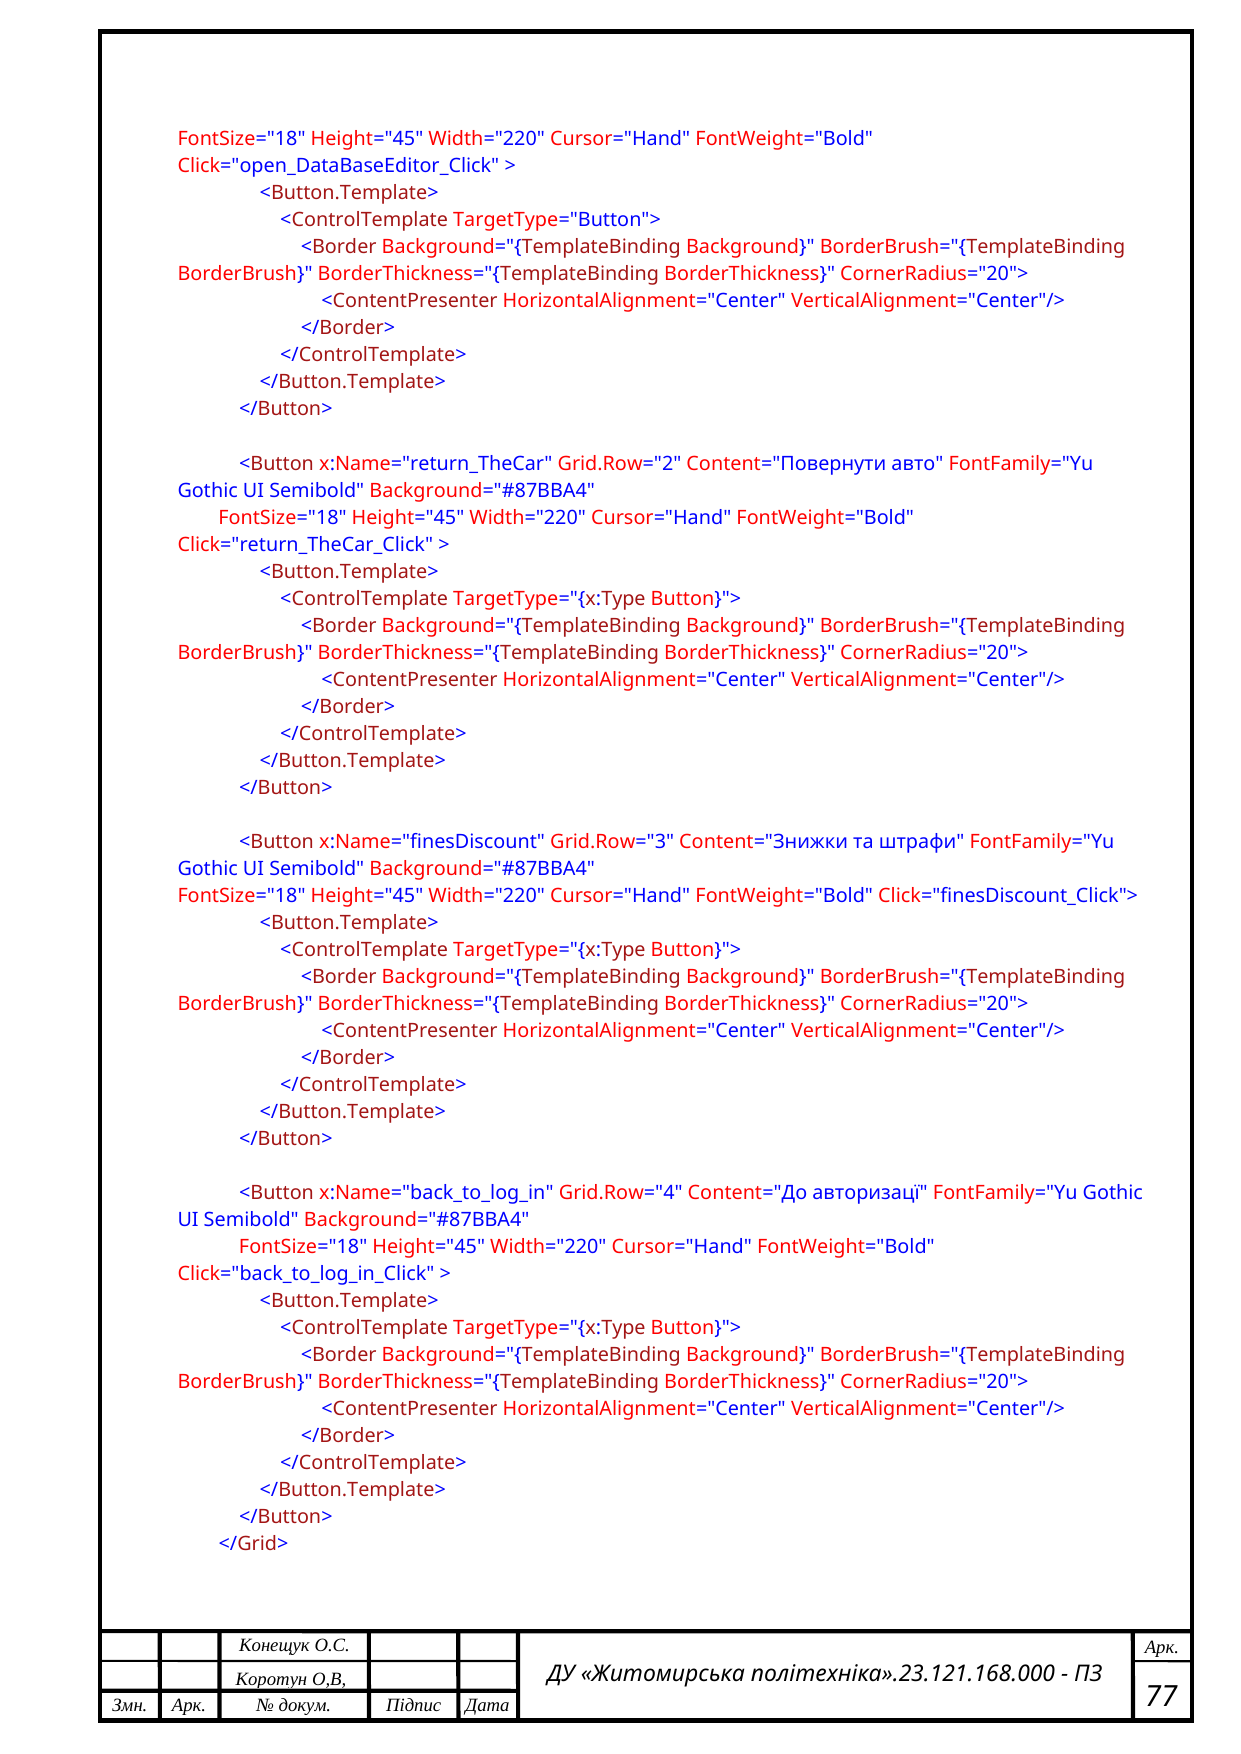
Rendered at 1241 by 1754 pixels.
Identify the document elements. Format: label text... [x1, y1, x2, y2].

text </Button> [177, 1502, 1152, 1529]
text </Button.Template> [177, 1475, 1152, 1502]
text </ControlTemplate> [177, 340, 1152, 367]
text <ContentPresenter HorizontalAlignment="Center" VerticalAlignment="Center"/> [177, 1016, 1152, 1043]
text FontSize="18" Height="45" Width="220" Cursor="Hand" FontWeight="Bold" Click="open_DataBaseEditor_Click" > [177, 124, 1152, 178]
text <Button.Template> [177, 908, 1152, 935]
text <Button x:Name="finesDiscount" Grid.Row="3" Content="Знижки та штрафи" FontFamily="Yu Gothic UI Semibold" Background="#87BBA4" [177, 827, 1152, 881]
text <ContentPresenter HorizontalAlignment="Center" VerticalAlignment="Center"/> [177, 1394, 1152, 1421]
text <ContentPresenter HorizontalAlignment="Center" VerticalAlignment="Center"/> [177, 286, 1152, 313]
text <Button x:Name="return_TheCar" Grid.Row="2" Content="Повернути авто" FontFamily="Yu Gothic UI Semibold" Background="#87BBA4" [177, 450, 1152, 504]
text </ControlTemplate> [177, 719, 1152, 746]
text </Grid> [177, 1529, 1152, 1556]
text FontSize="18" Height="45" Width="220" Cursor="Hand" FontWeight="Bold" Click="back_to_log_in_Click" > [177, 1232, 1152, 1286]
text <ControlTemplate TargetType="{x:Type Button}"> [177, 935, 1152, 962]
text <ControlTemplate TargetType="{x:Type Button}"> [177, 1313, 1152, 1340]
text </Button> [177, 394, 1152, 421]
text <Button.Template> [177, 1286, 1152, 1313]
text <ControlTemplate TargetType="{x:Type Button}"> [177, 584, 1152, 612]
text </ControlTemplate> [177, 1448, 1152, 1475]
text FontSize="18" Height="45" Width="220" Cursor="Hand" FontWeight="Bold" Click="finesDiscount_Click"> [177, 881, 1152, 908]
text </Border> [177, 692, 1152, 719]
text FontSize="18" Height="45" Width="220" Cursor="Hand" FontWeight="Bold" Click="return_TheCar_Click" > [177, 504, 1152, 558]
text <Button x:Name="back_to_log_in" Grid.Row="4" Content="До авторизацї" FontFamily="Yu Gothic UI Semibold" Background="#87BBA4" [177, 1178, 1152, 1232]
text </Button.Template> [177, 746, 1152, 773]
text <Button.Template> [177, 558, 1152, 584]
text </Border> [177, 1043, 1152, 1070]
text </Border> [177, 1421, 1152, 1448]
text </Button> [177, 1124, 1152, 1151]
text </Button> [177, 773, 1152, 800]
text </Border> [177, 313, 1152, 340]
text <ControlTemplate TargetType="Button"> [177, 205, 1152, 232]
text <Button.Template> [177, 178, 1152, 205]
text </ControlTemplate> [177, 1070, 1152, 1097]
text <ContentPresenter HorizontalAlignment="Center" VerticalAlignment="Center"/> [177, 666, 1152, 692]
text </Button.Template> [177, 1097, 1152, 1124]
text </Button.Template> [177, 367, 1152, 394]
